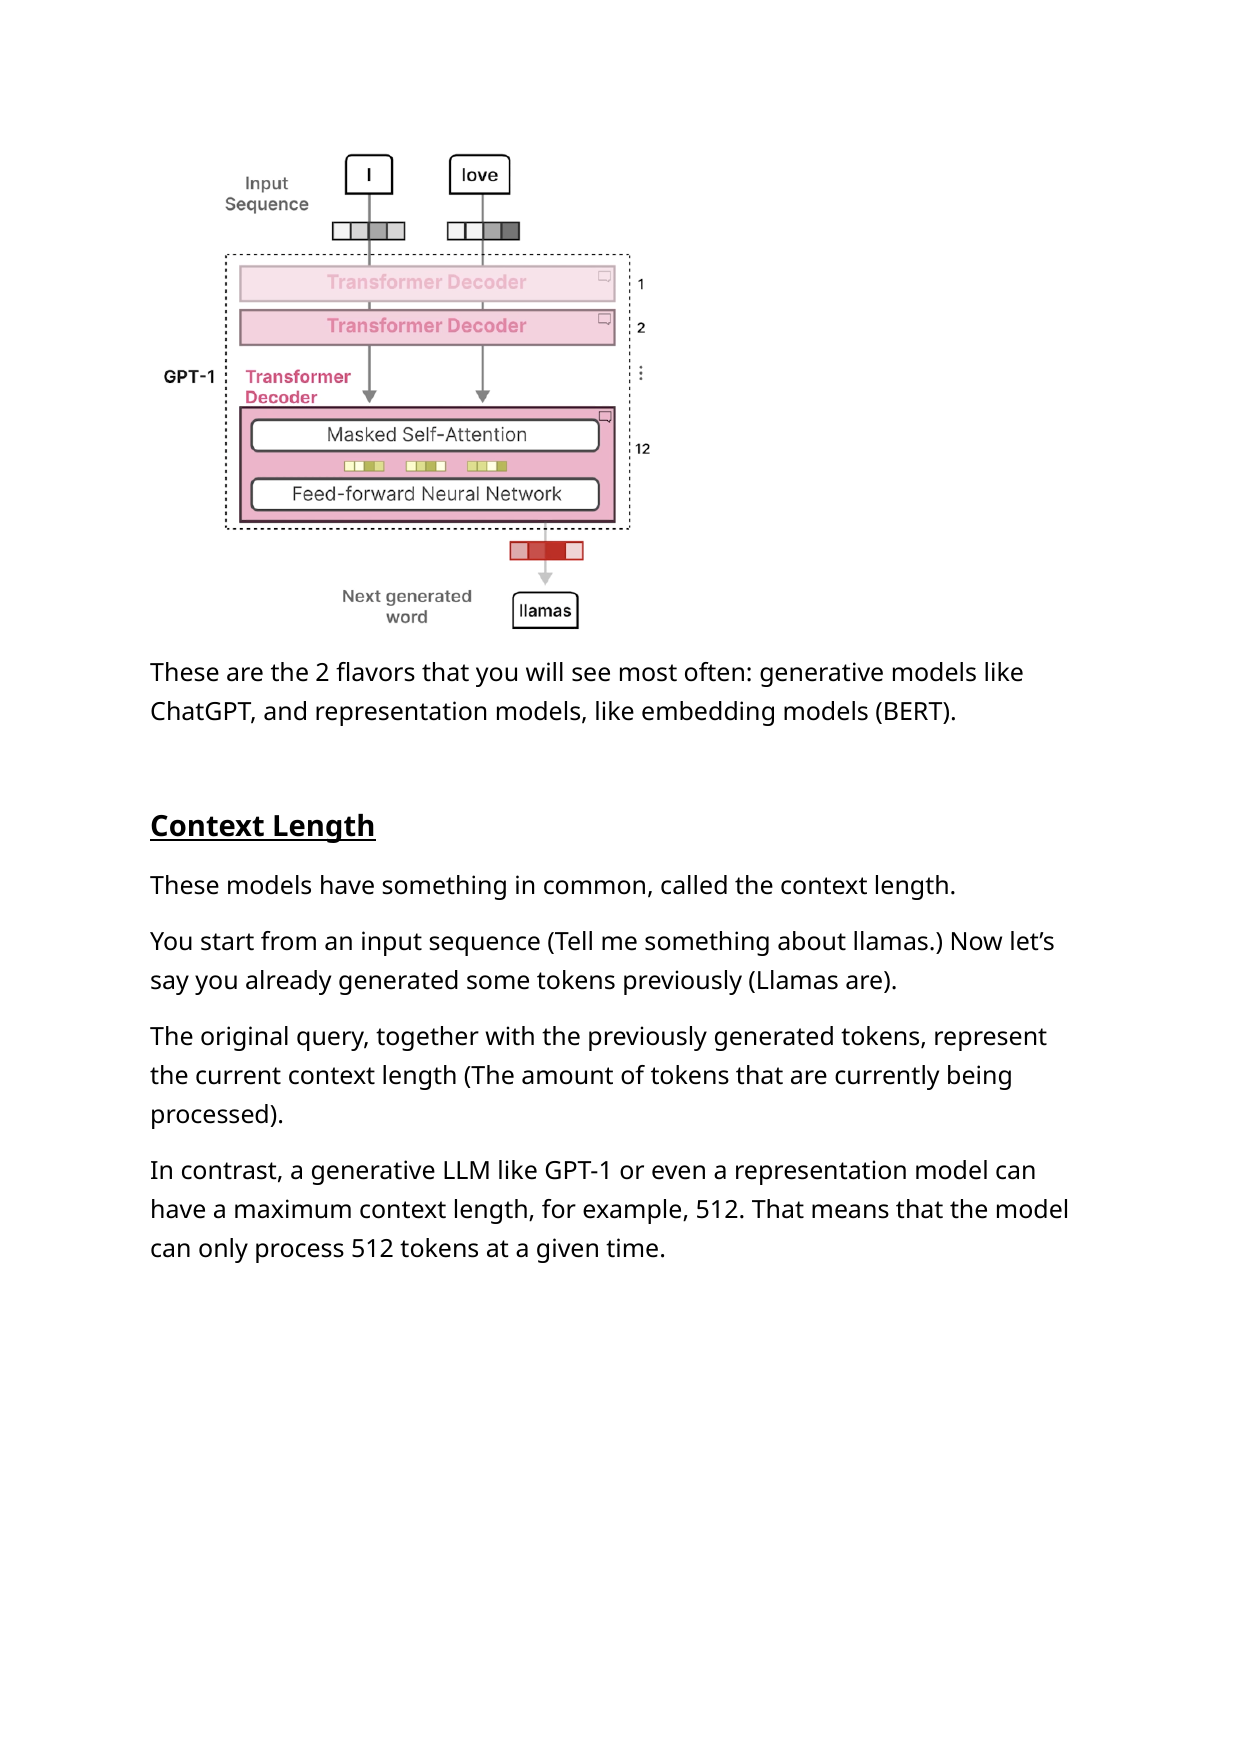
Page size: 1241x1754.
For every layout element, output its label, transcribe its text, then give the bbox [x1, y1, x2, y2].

text Context Length [150, 805, 1090, 845]
text These are the 2 flavors that you will see most often: generative models like ChatGPT, and representation models, like embedding models (BERT). [150, 654, 1090, 727]
text These models have something in common, called the context length. [150, 867, 1090, 901]
text You start from an input sequence (Tell me something about llamas.) Now let’s say you already generated some tokens previously (Llamas are). [150, 923, 1090, 996]
picture [150, 150, 657, 633]
text In contrast, a generative LLM like GPT-1 or even a representation model can have a maximum context length, for example, 512. That means that the model can only process 512 tokens at a given time. [150, 1152, 1090, 1265]
text The original query, together with the previously generated tokens, represent the current context length (The amount of tokens that are currently being processed). [150, 1018, 1090, 1131]
